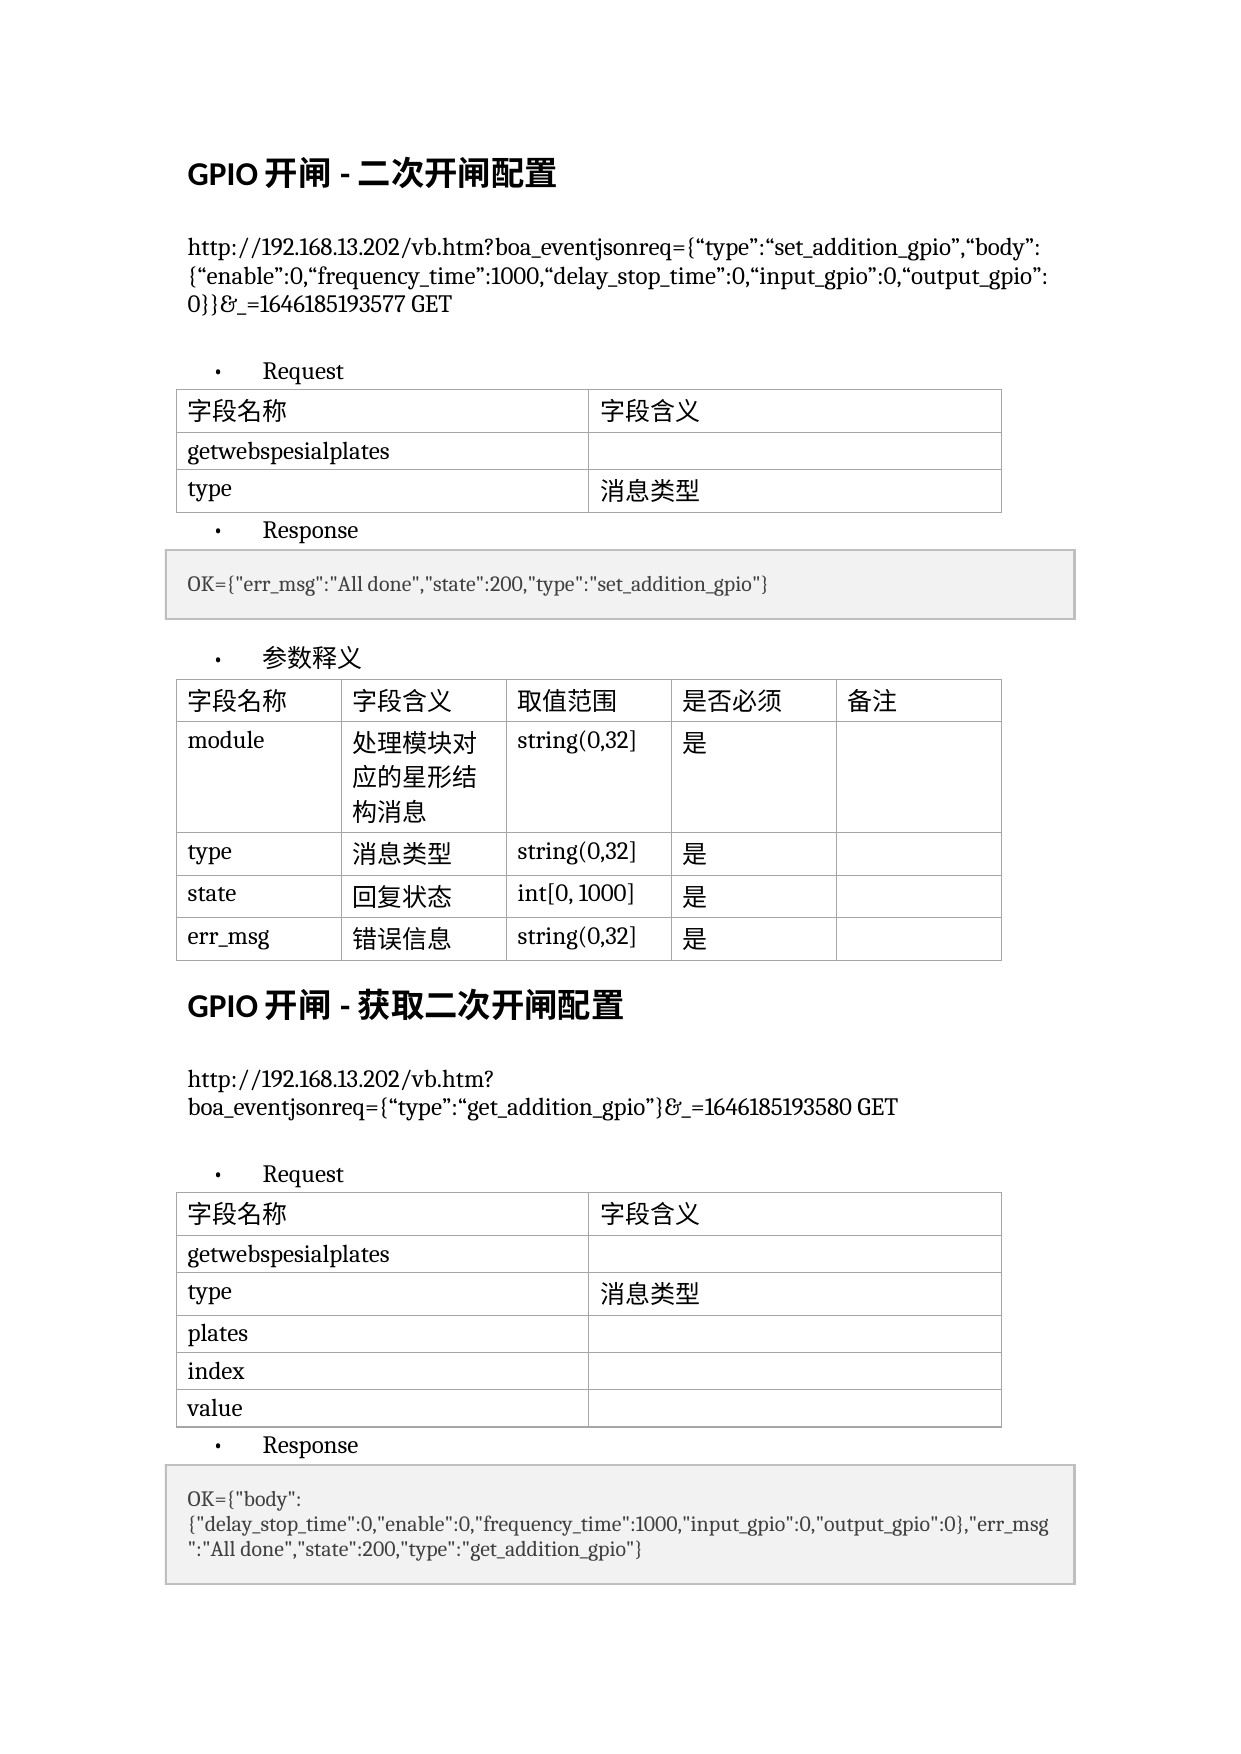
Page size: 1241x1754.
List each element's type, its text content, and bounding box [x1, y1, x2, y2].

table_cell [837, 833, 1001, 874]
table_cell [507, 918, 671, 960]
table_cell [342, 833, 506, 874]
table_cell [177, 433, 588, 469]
list Request [212, 357, 1053, 385]
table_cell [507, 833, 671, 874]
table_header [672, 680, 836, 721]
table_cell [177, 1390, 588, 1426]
text http://192.168.13.202/vb.htm?boa_eventjsonreq={“type”:“set_addition_gpio”,“body”:{“enable”:0,“frequency_time”:1000,“delay_stop_time”:0,“input_gpio”:0,“output_gpio”:0}}&_=1646185193577 GET [187, 233, 1053, 319]
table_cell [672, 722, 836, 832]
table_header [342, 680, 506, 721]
subtitle GPIO开闸 - 二次开闸配置 [187, 150, 1053, 195]
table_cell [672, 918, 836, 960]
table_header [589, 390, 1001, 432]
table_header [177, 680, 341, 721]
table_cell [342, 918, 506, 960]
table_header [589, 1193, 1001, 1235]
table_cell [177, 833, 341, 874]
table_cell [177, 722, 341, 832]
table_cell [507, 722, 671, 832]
text OK={"body":{"delay_stop_time":0,"enable":0,"frequency_time":1000,"input_gpio":0,"output_gpio":0},"err_msg":"All done","state":200,"type":"get_addition_gpio"} [167, 1466, 1073, 1583]
text http://192.168.13.202/vb.htm?boa_eventjsonreq={“type”:“get_addition_gpio”}&_=1646185193580 GET [187, 1064, 1053, 1122]
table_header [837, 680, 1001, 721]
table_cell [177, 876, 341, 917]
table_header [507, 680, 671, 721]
list Request [212, 1159, 1053, 1188]
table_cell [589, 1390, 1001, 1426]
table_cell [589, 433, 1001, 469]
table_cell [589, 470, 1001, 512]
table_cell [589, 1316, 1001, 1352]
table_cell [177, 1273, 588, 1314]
list 参数释义 [212, 641, 1053, 675]
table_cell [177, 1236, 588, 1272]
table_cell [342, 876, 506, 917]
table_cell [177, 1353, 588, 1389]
list Response [212, 516, 1053, 545]
text OK={"err_msg":"All done","state":200,"type":"set_addition_gpio"} [167, 551, 1073, 618]
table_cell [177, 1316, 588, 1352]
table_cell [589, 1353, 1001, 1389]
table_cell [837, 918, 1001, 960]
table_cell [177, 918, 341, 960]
subtitle GPIO开闸 - 获取二次开闸配置 [187, 982, 1053, 1027]
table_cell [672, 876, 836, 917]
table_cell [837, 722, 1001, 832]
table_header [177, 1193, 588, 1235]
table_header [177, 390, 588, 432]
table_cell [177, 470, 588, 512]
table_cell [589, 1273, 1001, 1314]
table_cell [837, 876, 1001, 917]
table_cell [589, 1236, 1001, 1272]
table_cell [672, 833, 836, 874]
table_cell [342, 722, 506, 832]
list Response [212, 1431, 1053, 1460]
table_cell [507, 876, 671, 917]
